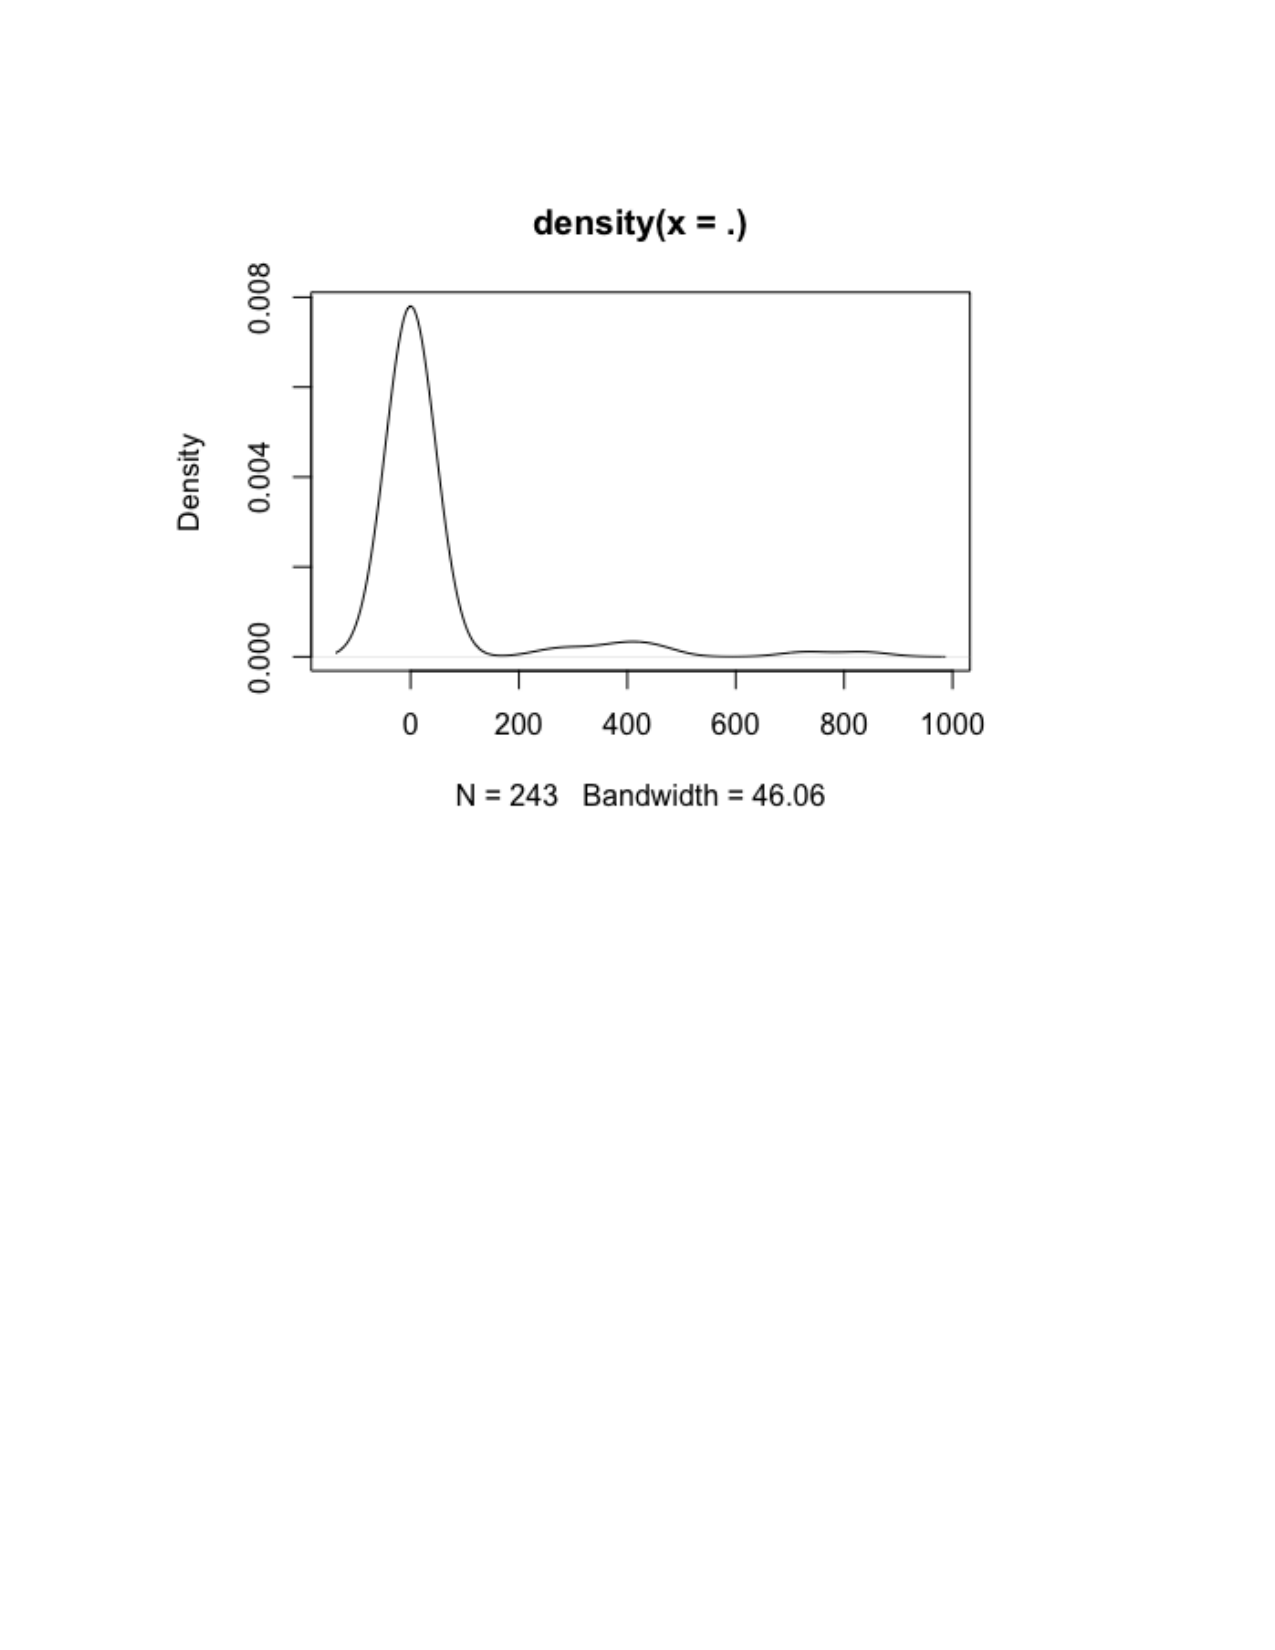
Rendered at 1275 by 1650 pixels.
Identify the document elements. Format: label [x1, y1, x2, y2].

picture [168, 150, 1044, 850]
